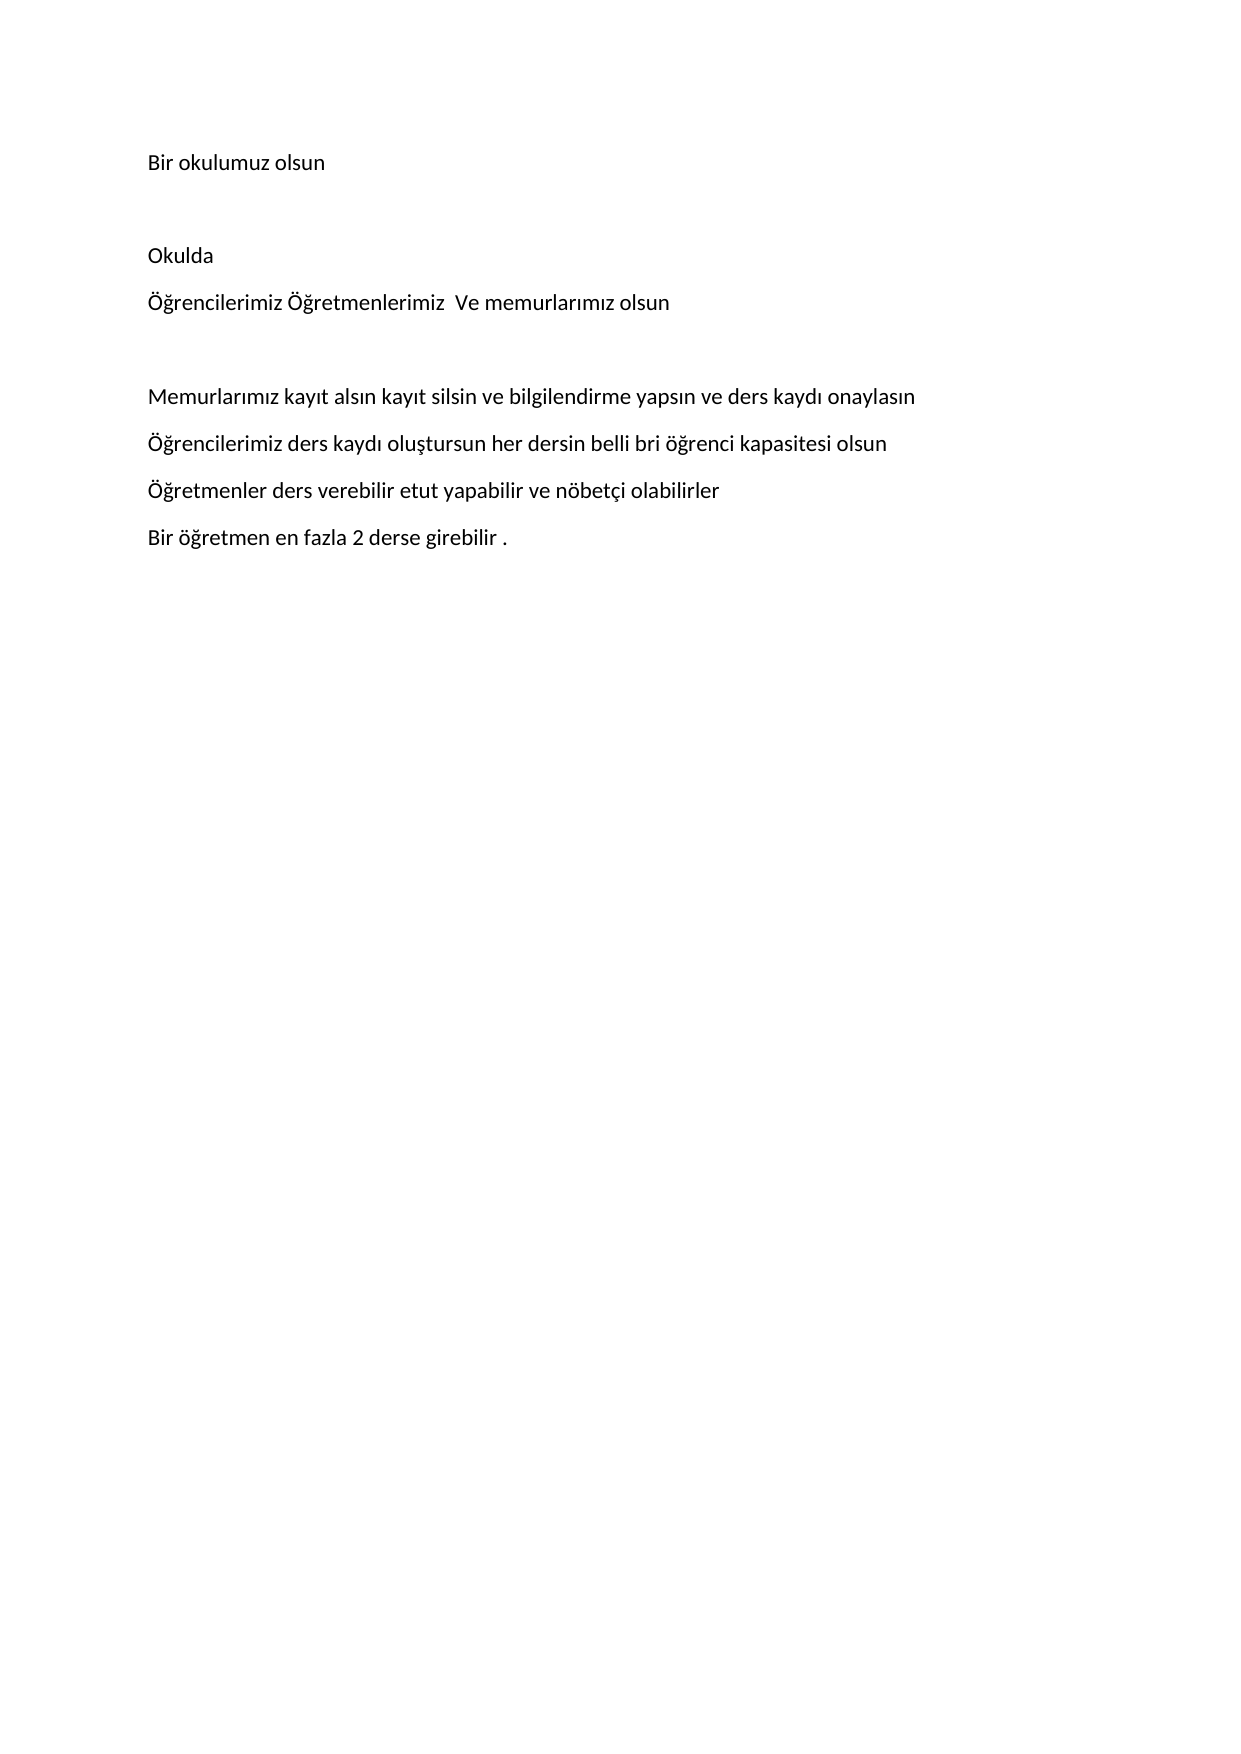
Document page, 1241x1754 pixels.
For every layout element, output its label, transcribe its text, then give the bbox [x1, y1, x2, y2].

text Öğretmenler ders verebilir etut yapabilir ve nöbetçi olabilirler [148, 476, 1093, 504]
text Okulda [148, 241, 1093, 269]
text Bir öğretmen en fazla 2 derse girebilir . [148, 523, 1093, 551]
text Öğrencilerimiz Öğretmenlerimiz Ve memurlarımız olsun [148, 288, 1093, 316]
text Öğrencilerimiz ders kaydı oluştursun her dersin belli bri öğrenci kapasitesi olsun [148, 429, 1093, 457]
text Bir okulumuz olsun [148, 148, 1093, 176]
text Memurlarımız kayıt alsın kayıt silsin ve bilgilendirme yapsın ve ders kaydı onaylasın [148, 382, 1093, 410]
